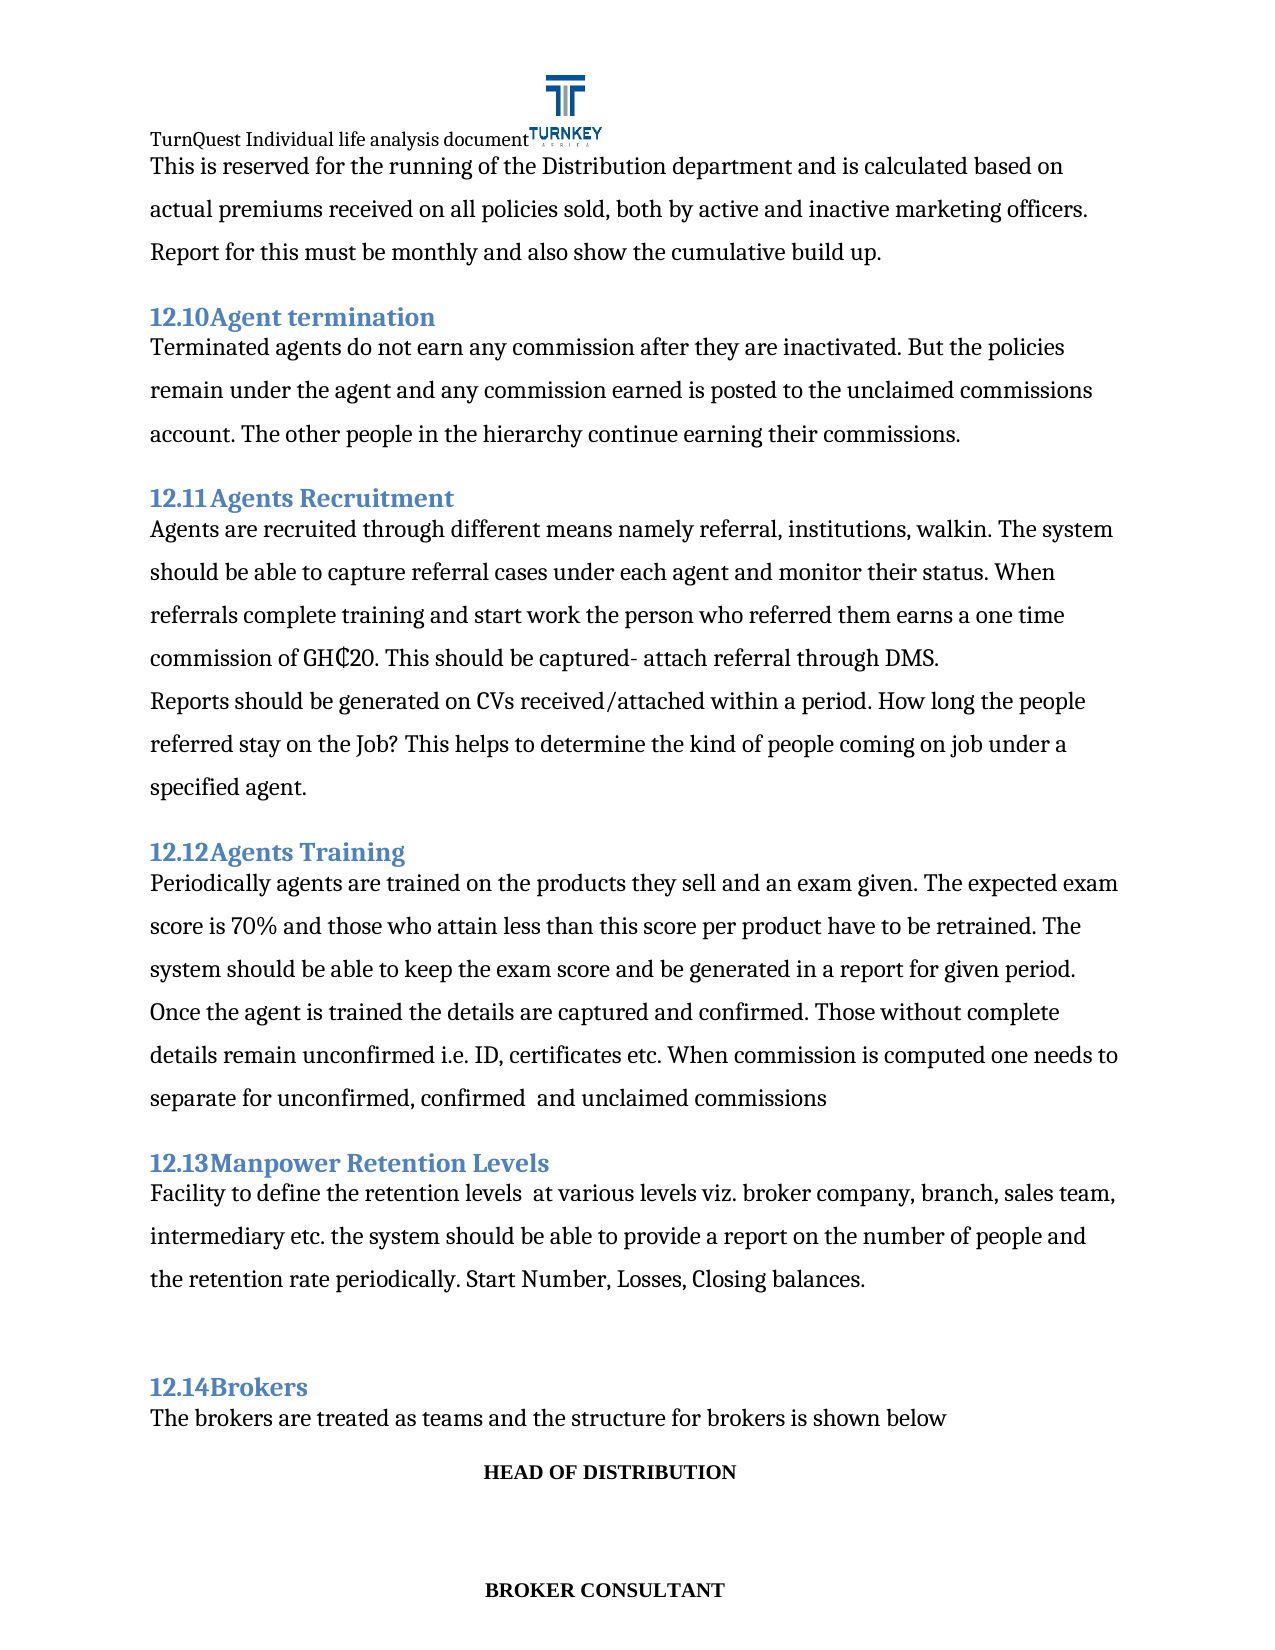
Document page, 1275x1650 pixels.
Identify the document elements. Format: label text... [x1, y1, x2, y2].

subtitle Agent termination [150, 302, 1125, 333]
text Terminated agents do not earn any commission after they are inactivated. But the policies remain under the agent and any commission earned is posted to the unclaimed commissions account. The other people in the hierarchy continue earning their commissions. [150, 333, 1125, 448]
text Facility to define the retention levels at various levels viz. broker company, branch, sales team, intermediary etc. the system should be able to provide a report on the number of people and the retention rate periodically. Start Number, Losses, Closing balances. [150, 1179, 1125, 1294]
subtitle Agents Training [150, 837, 1125, 868]
text Reports should be generated on CVs received/attached within a period. How long the people referred stay on the Job? This helps to determine the kind of people coming on job under a specified agent. [150, 687, 1125, 802]
text The brokers are treated as teams and the structure for brokers is shown below [150, 1404, 1125, 1432]
text Once the agent is trained the details are captured and confirmed. Those without complete details remain unconfirmed i.e. ID, certificates etc. When commission is computed one needs to separate for unconfirmed, confirmed and unclaimed commissions [150, 998, 1125, 1113]
text Agents are recruited through different means namely referral, institutions, walkin. The system should be able to capture referral cases under each agent and monitor their status. When referrals complete training and start work the person who referred them earns a one time commission of GH₵20. This should be captured- attach referral through DMS. [150, 514, 1125, 673]
picture [529, 75, 602, 147]
subtitle Agents Recruitment [150, 483, 1125, 514]
text This is reserved for the running of the Distribution department and is calculated based on actual premiums received on all policies sold, both by active and inactive marketing officers. Report for this must be monthly and also show the cumulative build up. [150, 152, 1125, 267]
subtitle Manpower Retention Levels [150, 1148, 1125, 1179]
subtitle Brokers [150, 1372, 1125, 1404]
text Periodically agents are trained on the products they sell and an exam given. The expected exam score is 70% and those who attain less than this score per product have to be retrained. The system should be able to keep the exam score and be generated in a report for given period. [150, 868, 1125, 983]
